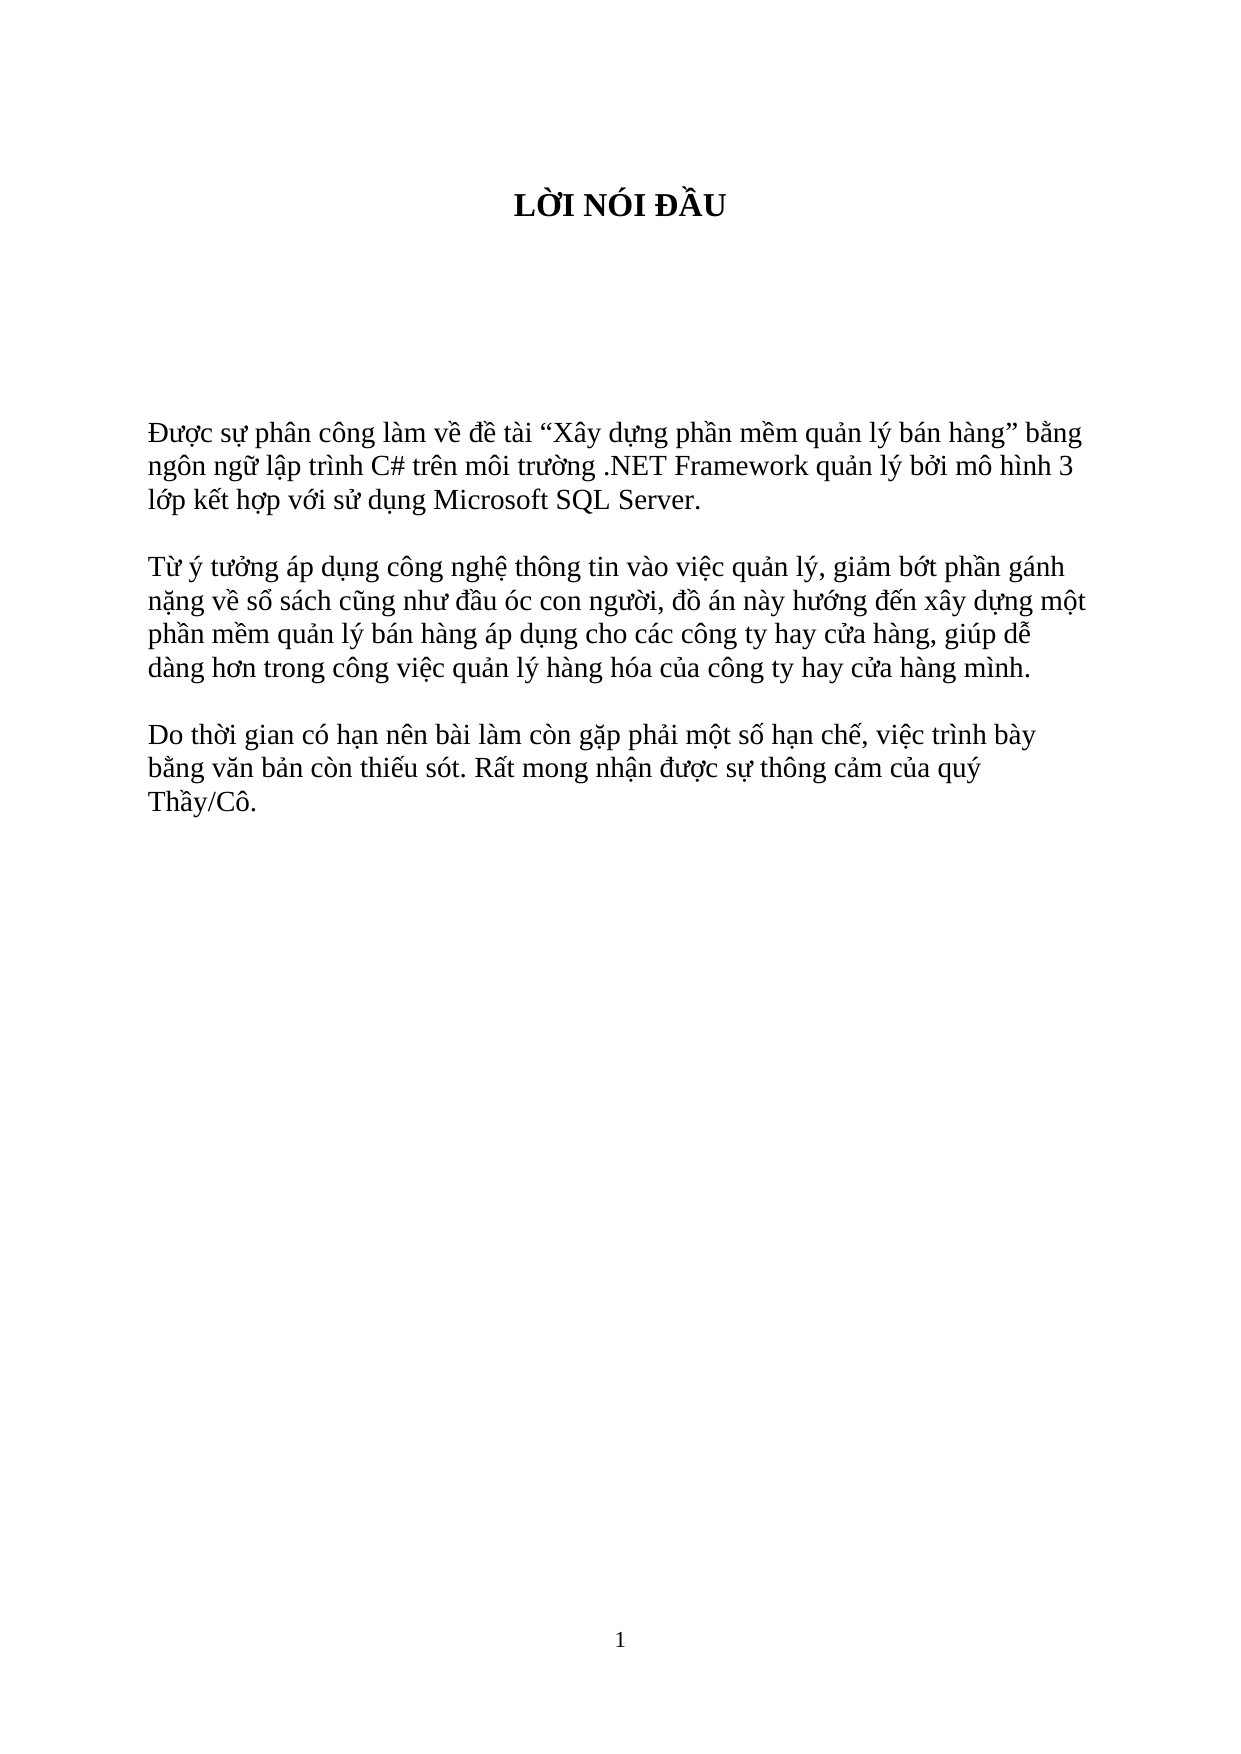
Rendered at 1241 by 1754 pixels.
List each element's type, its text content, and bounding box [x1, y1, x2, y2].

text Được sự phân công làm về đề tài “Xây dựng phần mềm quản lý bán hàng” bằng ngôn ngữ lập trình C# trên môi trường .NET Framework quản lý bởi mô hình 3 lớp kết hợp với sử dụng Microsoft SQL Server. [148, 415, 1092, 516]
text Do thời gian có hạn nên bài làm còn gặp phải một số hạn chế, việc trình bày bằng văn bản còn thiếu sót. Rất mong nhận được sự thông cảm của quý Thầy/Cô. [148, 717, 1092, 817]
text LỜI NÓI ĐẦU [148, 185, 1092, 223]
text Từ ý tưởng áp dụng công nghệ thông tin vào việc quản lý, giảm bớt phần gánh nặng về sổ sách cũng như đầu óc con người, đồ án này hướng đến xây dựng một phần mềm quản lý bán hàng áp dụng cho các công ty hay cửa hàng, giúp dễ dàng hơn trong công việc quản lý hàng hóa của công ty hay cửa hàng mình. [148, 549, 1092, 683]
